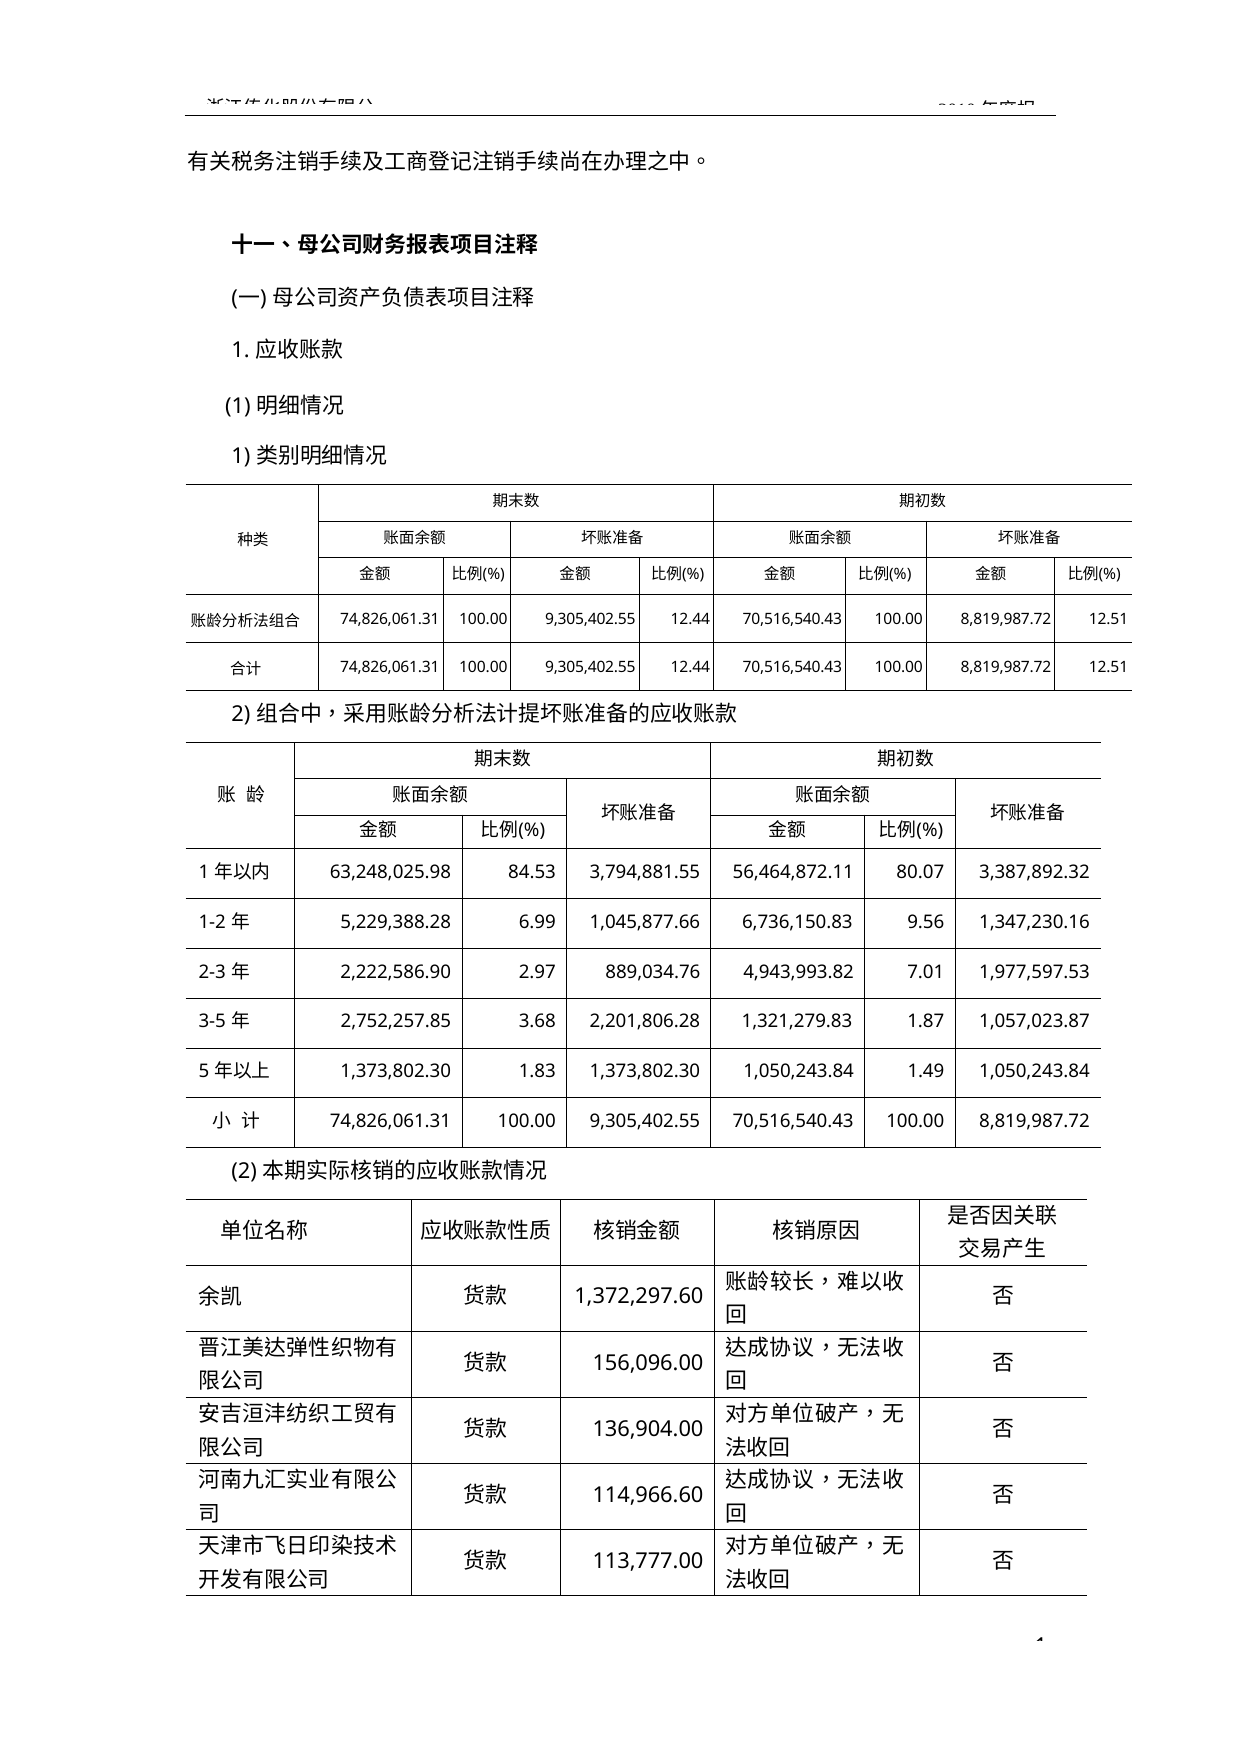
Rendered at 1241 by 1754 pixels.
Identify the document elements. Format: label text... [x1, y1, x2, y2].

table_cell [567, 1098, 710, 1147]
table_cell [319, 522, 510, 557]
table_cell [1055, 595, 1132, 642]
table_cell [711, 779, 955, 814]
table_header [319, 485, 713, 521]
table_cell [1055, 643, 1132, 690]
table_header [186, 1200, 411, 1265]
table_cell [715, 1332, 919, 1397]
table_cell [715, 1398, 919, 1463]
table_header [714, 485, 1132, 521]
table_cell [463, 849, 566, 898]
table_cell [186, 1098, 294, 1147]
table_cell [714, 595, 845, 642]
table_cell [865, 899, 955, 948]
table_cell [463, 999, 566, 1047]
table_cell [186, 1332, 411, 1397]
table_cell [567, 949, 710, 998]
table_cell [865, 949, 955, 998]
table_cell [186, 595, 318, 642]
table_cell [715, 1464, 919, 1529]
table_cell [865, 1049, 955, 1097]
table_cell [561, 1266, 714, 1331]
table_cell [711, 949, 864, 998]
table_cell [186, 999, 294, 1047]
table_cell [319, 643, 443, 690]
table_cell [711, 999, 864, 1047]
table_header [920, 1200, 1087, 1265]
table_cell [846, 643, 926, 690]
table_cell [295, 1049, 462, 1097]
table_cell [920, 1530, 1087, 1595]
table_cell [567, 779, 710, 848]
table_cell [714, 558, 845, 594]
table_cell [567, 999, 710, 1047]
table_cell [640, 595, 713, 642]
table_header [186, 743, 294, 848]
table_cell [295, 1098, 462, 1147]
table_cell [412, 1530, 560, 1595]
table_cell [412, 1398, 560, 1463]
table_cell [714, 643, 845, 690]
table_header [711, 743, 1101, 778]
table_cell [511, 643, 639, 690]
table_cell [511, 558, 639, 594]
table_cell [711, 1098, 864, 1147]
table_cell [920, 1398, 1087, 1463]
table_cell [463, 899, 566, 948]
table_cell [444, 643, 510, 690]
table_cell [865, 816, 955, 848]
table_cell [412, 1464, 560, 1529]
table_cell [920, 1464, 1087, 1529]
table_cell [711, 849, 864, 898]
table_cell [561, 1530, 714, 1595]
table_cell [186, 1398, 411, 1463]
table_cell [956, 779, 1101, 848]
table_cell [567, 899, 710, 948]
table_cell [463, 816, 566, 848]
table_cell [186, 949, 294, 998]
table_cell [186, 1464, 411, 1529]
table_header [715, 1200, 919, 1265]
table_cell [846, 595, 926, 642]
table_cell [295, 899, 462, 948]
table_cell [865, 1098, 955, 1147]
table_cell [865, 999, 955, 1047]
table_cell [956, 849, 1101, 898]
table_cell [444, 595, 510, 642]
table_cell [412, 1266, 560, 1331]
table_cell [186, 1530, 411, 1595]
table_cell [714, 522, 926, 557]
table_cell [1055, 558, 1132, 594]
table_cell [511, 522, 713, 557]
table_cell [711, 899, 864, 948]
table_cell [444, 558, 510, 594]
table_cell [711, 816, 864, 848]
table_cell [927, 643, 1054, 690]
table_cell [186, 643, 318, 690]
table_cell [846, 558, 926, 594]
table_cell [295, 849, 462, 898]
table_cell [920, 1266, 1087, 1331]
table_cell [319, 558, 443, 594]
text 2) 组合中，采用账龄分析法计提坏账准备的应收账款 [231, 698, 1144, 728]
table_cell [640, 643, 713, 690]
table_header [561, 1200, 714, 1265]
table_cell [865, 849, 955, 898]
text (1) 明细情况 [225, 390, 1144, 419]
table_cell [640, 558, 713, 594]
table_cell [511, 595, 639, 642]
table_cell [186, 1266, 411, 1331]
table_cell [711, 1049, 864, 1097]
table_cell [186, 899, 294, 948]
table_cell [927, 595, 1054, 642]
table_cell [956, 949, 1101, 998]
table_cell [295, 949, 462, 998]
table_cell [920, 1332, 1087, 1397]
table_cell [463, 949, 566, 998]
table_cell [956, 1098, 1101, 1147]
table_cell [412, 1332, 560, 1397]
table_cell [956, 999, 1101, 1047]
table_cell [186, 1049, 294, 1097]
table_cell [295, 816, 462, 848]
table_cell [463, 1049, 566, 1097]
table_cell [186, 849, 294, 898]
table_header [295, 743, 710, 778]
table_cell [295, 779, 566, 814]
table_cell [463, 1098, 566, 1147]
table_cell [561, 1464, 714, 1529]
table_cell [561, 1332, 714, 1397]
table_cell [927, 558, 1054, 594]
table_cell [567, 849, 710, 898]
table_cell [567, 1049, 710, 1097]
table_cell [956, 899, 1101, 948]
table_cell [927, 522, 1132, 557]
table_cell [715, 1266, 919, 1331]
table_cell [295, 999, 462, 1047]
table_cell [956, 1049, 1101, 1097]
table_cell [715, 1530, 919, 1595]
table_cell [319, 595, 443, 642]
text (2) 本期实际核销的应收账款情况 [231, 1155, 1144, 1185]
text 十一、母公司财务报表项目注释 (一) 母公司资产负债表项目注释 1. 应收账款 [231, 229, 550, 364]
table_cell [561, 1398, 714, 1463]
text 有关税务注销手续及工商登记注销手续尚在办理之中。 [187, 146, 1144, 175]
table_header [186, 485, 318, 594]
text 1) 类别明细情况 [231, 440, 1144, 470]
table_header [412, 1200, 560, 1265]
